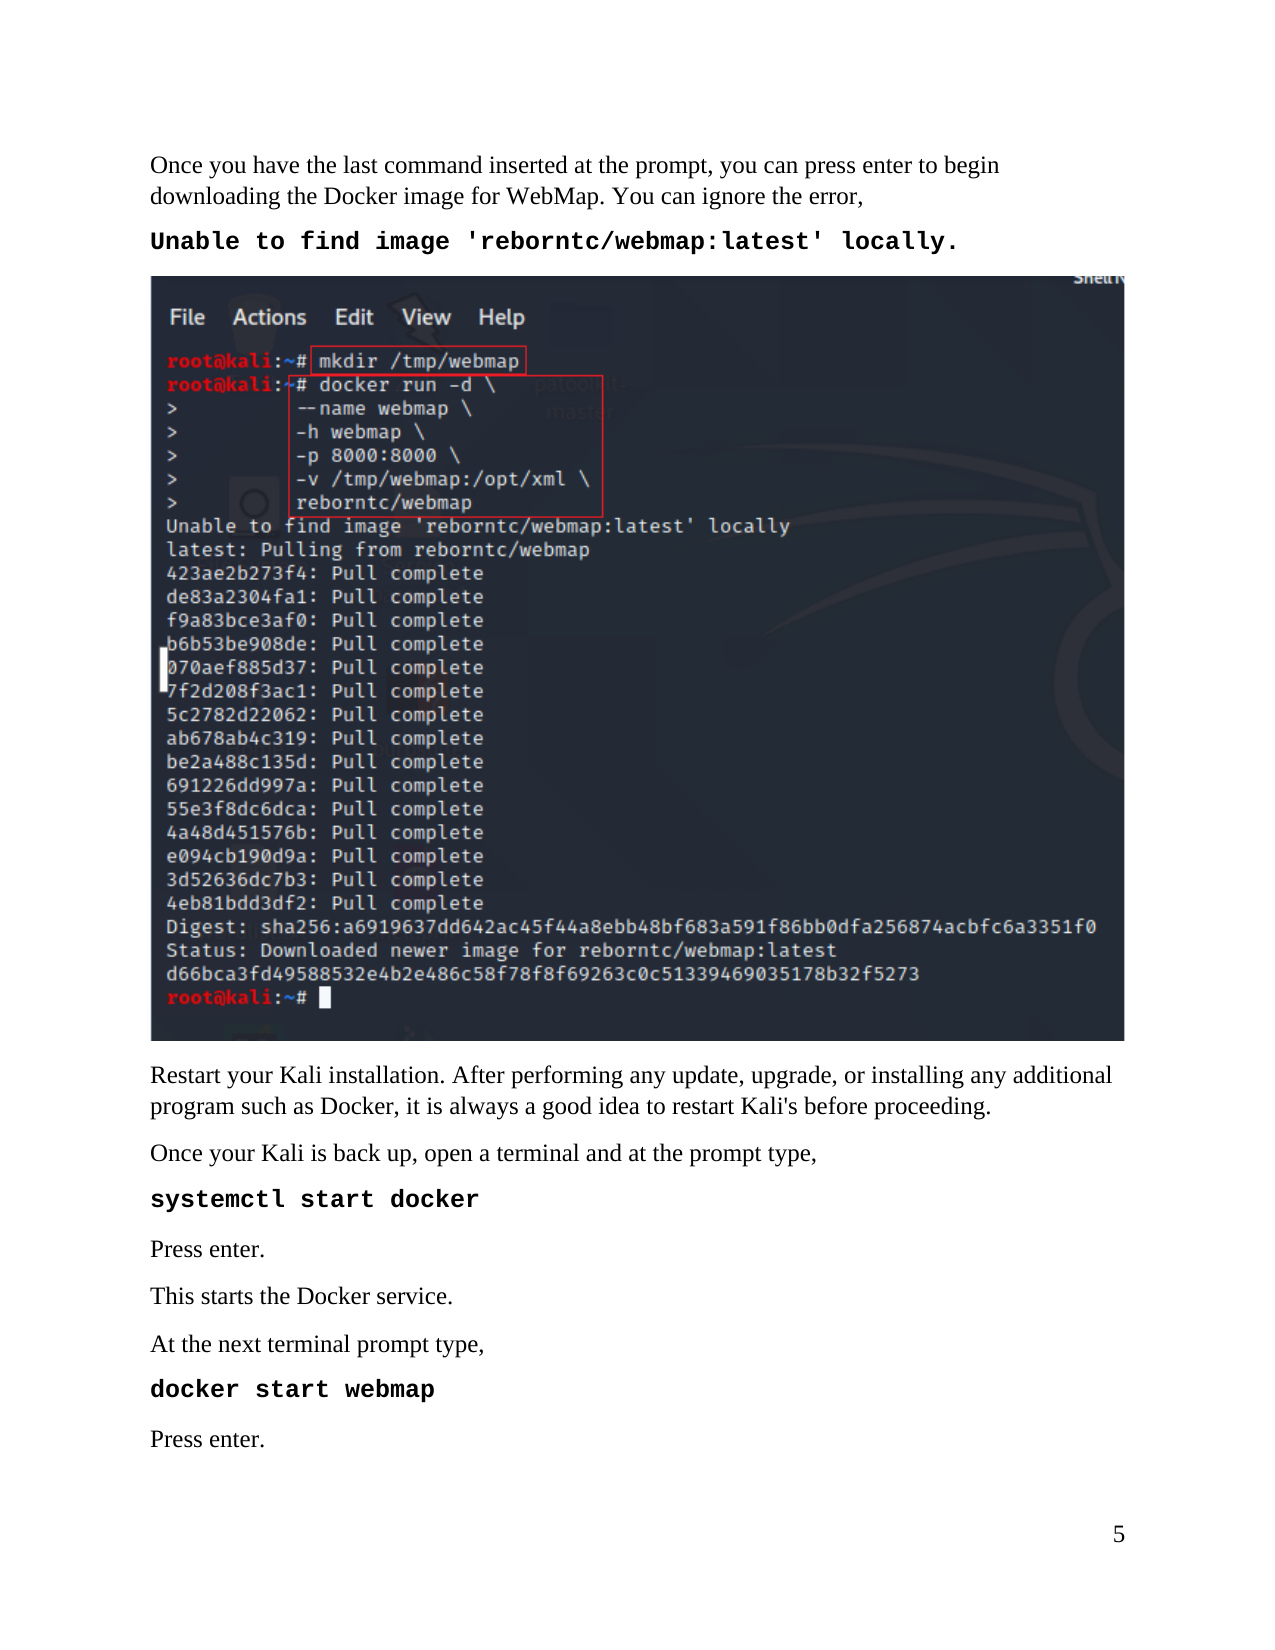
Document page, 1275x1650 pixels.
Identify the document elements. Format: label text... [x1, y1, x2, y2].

text Once you have the last command inserted at the prompt, you can press enter to begin downloading the Docker image for WebMap. You can ignore the error, [150, 150, 1125, 210]
text Once your Kali is back up, open a terminal and at the prompt type, [150, 1138, 1125, 1167]
text docker start webmap [150, 1377, 1125, 1405]
text At the next terminal prompt type, [150, 1329, 1125, 1358]
text Restart your Kali installation. After performing any update, upgrade, or installing any additional program such as Docker, it is always a good idea to restart Kali's before proceeding. [150, 1060, 1125, 1119]
text Press enter. [150, 1424, 1125, 1453]
picture [150, 276, 1125, 1041]
text systemctl start docker [150, 1186, 1125, 1214]
text Unable to find image 'reborntc/webmap:latest' locally. [150, 229, 1125, 257]
text This starts the Docker service. [150, 1281, 1125, 1310]
text Press enter. [150, 1234, 1125, 1262]
